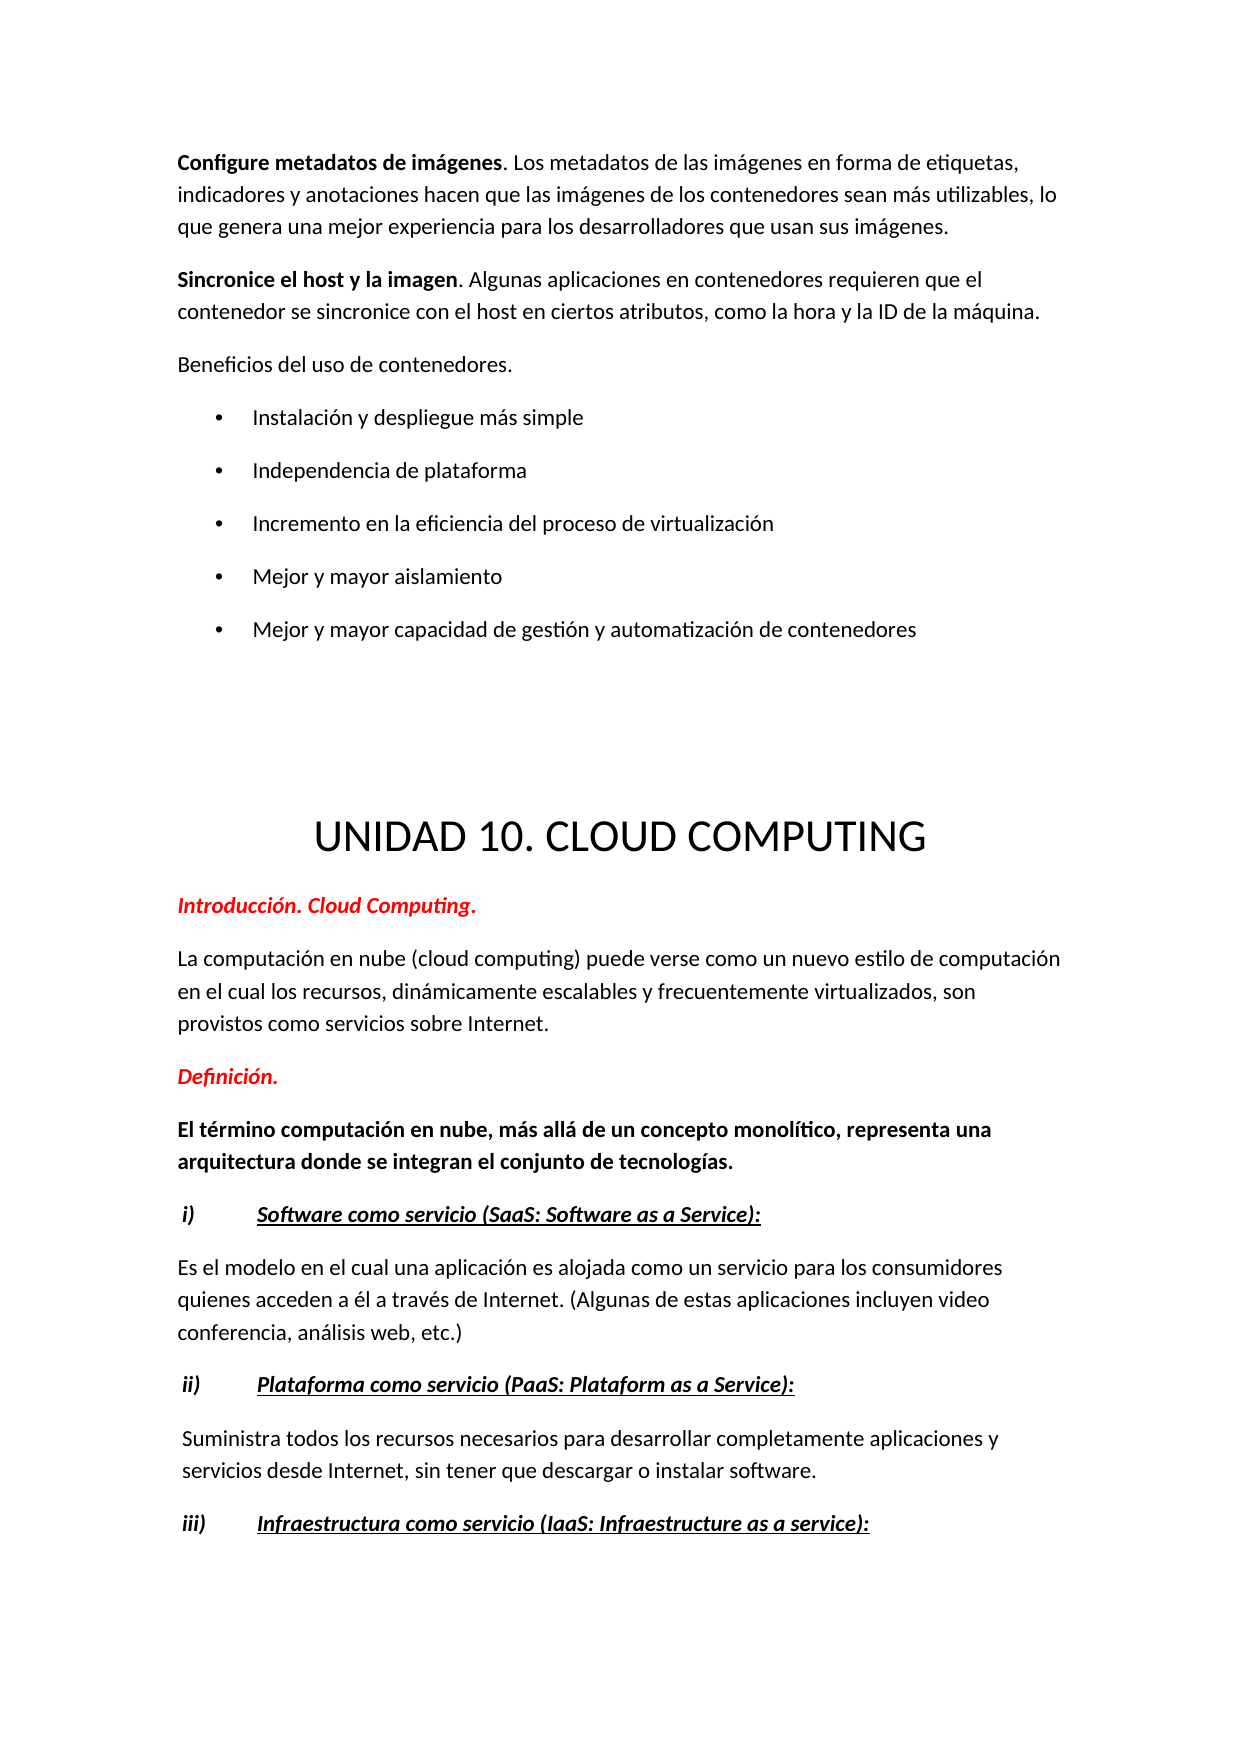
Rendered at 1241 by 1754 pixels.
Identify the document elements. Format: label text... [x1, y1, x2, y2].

text La computación en nube (cloud computing) puede verse como un nuevo estilo de computación en el cual los recursos, dinámicamente escalables y frecuentemente virtualizados, son provistos como servicios sobre Internet. [177, 944, 1063, 1037]
list Plataforma como servicio (PaaS: Plataform as a Service): [182, 1371, 1063, 1399]
list Mejor y mayor capacidad de gestión y automatización de contenedores [215, 615, 1063, 643]
text El término computación en nube, más allá de un concepto monolítico, representa una arquitectura donde se integran el conjunto de tecnologías. [177, 1115, 1063, 1175]
list Instalación y despliegue más simple [215, 403, 1063, 431]
list Infraestructura como servicio (IaaS: Infraestructure as a service): [182, 1509, 1063, 1537]
list Incremento en la eficiencia del proceso de virtualización [215, 509, 1063, 537]
text Definición. [177, 1062, 1063, 1090]
text Beneficios del uso de contenedores. [177, 350, 1063, 378]
text Sincronice el host y la imagen. Algunas aplicaciones en contenedores requieren que el contenedor se sincronice con el host en ciertos atributos, como la hora y la ID de la máquina. [177, 265, 1063, 325]
text Introducción. Cloud Computing. [177, 892, 1063, 919]
text Es el modelo en el cual una aplicación es alojada como un servicio para los consumidores quienes acceden a él a través de Internet. (Algunas de estas aplicaciones incluyen video conferencia, análisis web, etc.) [177, 1253, 1063, 1346]
list Software como servicio (SaaS: Software as a Service): [182, 1200, 1063, 1228]
text Suministra todos los recursos necesarios para desarrollar completamente aplicaciones y servicios desde Internet, sin tener que descargar o instalar software. [182, 1424, 1063, 1484]
list Independencia de plataforma [215, 456, 1063, 484]
text Configure metadatos de imágenes. Los metadatos de las imágenes en forma de etiquetas, indicadores y anotaciones hacen que las imágenes de los contenedores sean más utilizables, lo que genera una mejor experiencia para los desarrolladores que usan sus imágenes. [177, 148, 1063, 240]
text UNIDAD 10. CLOUD COMPUTING [177, 806, 1063, 862]
list Mejor y mayor aislamiento [215, 562, 1063, 590]
